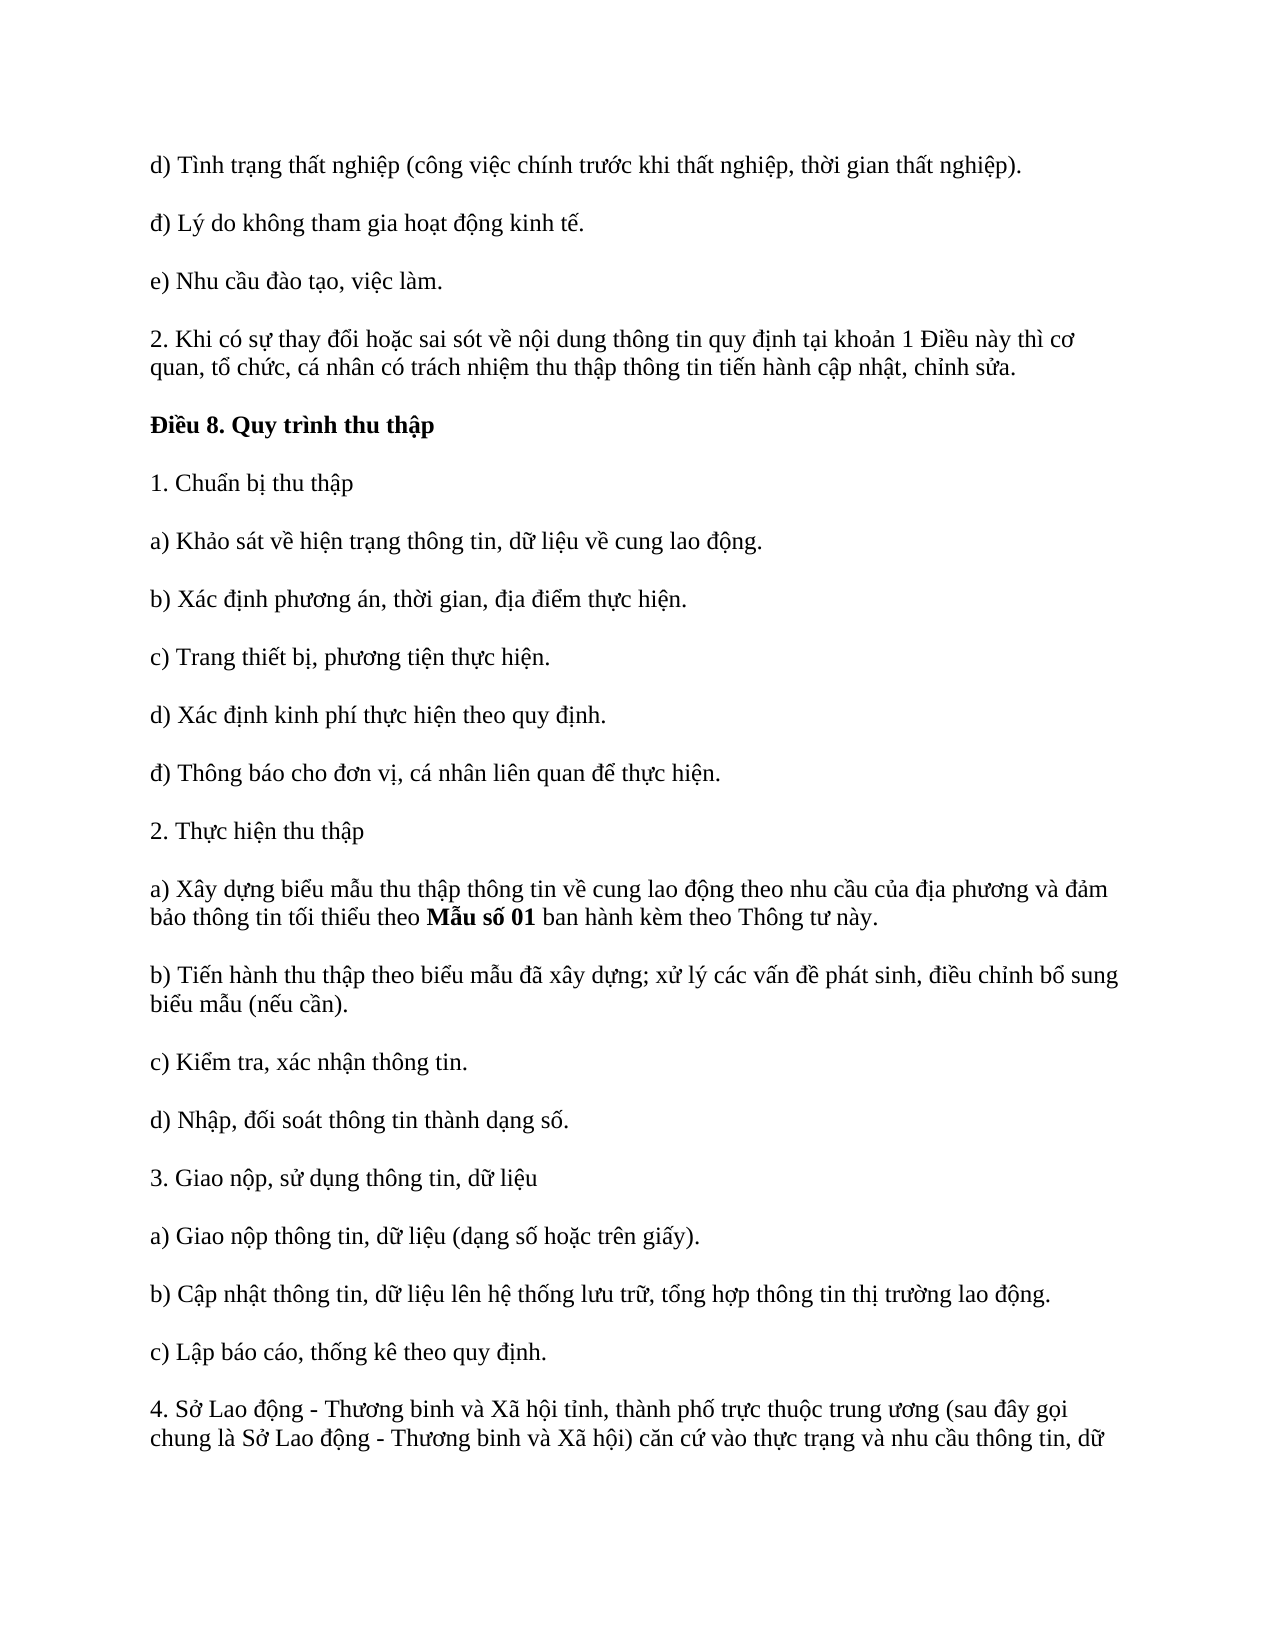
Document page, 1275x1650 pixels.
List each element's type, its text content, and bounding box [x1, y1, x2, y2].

text e) Nhu cầu đào tạo, việc làm. [150, 266, 1125, 294]
text 2. Khi có sự thay đổi hoặc sai sót về nội dung thông tin quy định tại khoản 1 Điều này thì cơ quan, tổ chức, cá nhân có trách nhiệm thu thập thông tin tiến hành cập nhật, chỉnh sửa. [150, 324, 1125, 381]
text đ) Thông báo cho đơn vị, cá nhân liên quan để thực hiện. [150, 758, 1125, 787]
text 1. Chuẩn bị thu thập [150, 468, 1125, 497]
text b) Cập nhật thông tin, dữ liệu lên hệ thống lưu trữ, tổng hợp thông tin thị trường lao động. [150, 1279, 1125, 1307]
text a) Giao nộp thông tin, dữ liệu (dạng số hoặc trên giấy). [150, 1221, 1125, 1249]
text a) Khảo sát về hiện trạng thông tin, dữ liệu về cung lao động. [150, 526, 1125, 555]
text 2. Thực hiện thu thập [150, 816, 1125, 844]
text b) Tiến hành thu thập theo biểu mẫu đã xây dựng; xử lý các vấn đề phát sinh, điều chỉnh bổ sung biểu mẫu (nếu cần). [150, 960, 1125, 1018]
text đ) Lý do không tham gia hoạt động kinh tế. [150, 208, 1125, 237]
text c) Kiểm tra, xác nhận thông tin. [150, 1047, 1125, 1076]
text c) Lập báo cáo, thống kê theo quy định. [150, 1337, 1125, 1365]
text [150, 1394, 1125, 1452]
text d) Xác định kinh phí thực hiện theo quy định. [150, 700, 1125, 729]
text Điều 8. Quy trình thu thập [150, 410, 1125, 439]
text b) Xác định phương án, thời gian, địa điểm thực hiện. [150, 584, 1125, 613]
text c) Trang thiết bị, phương tiện thực hiện. [150, 642, 1125, 671]
text d) Nhập, đối soát thông tin thành dạng số. [150, 1105, 1125, 1134]
text a) Xây dựng biểu mẫu thu thập thông tin về cung lao động theo nhu cầu của địa phương và đảm bảo thông tin tối thiểu theo Mẫu số 01 ban hành kèm theo Thông tư này. [150, 874, 1125, 931]
text d) Tình trạng thất nghiệp (công việc chính trước khi thất nghiệp, thời gian thất nghiệp). [150, 150, 1125, 179]
text 3. Giao nộp, sử dụng thông tin, dữ liệu [150, 1163, 1125, 1192]
